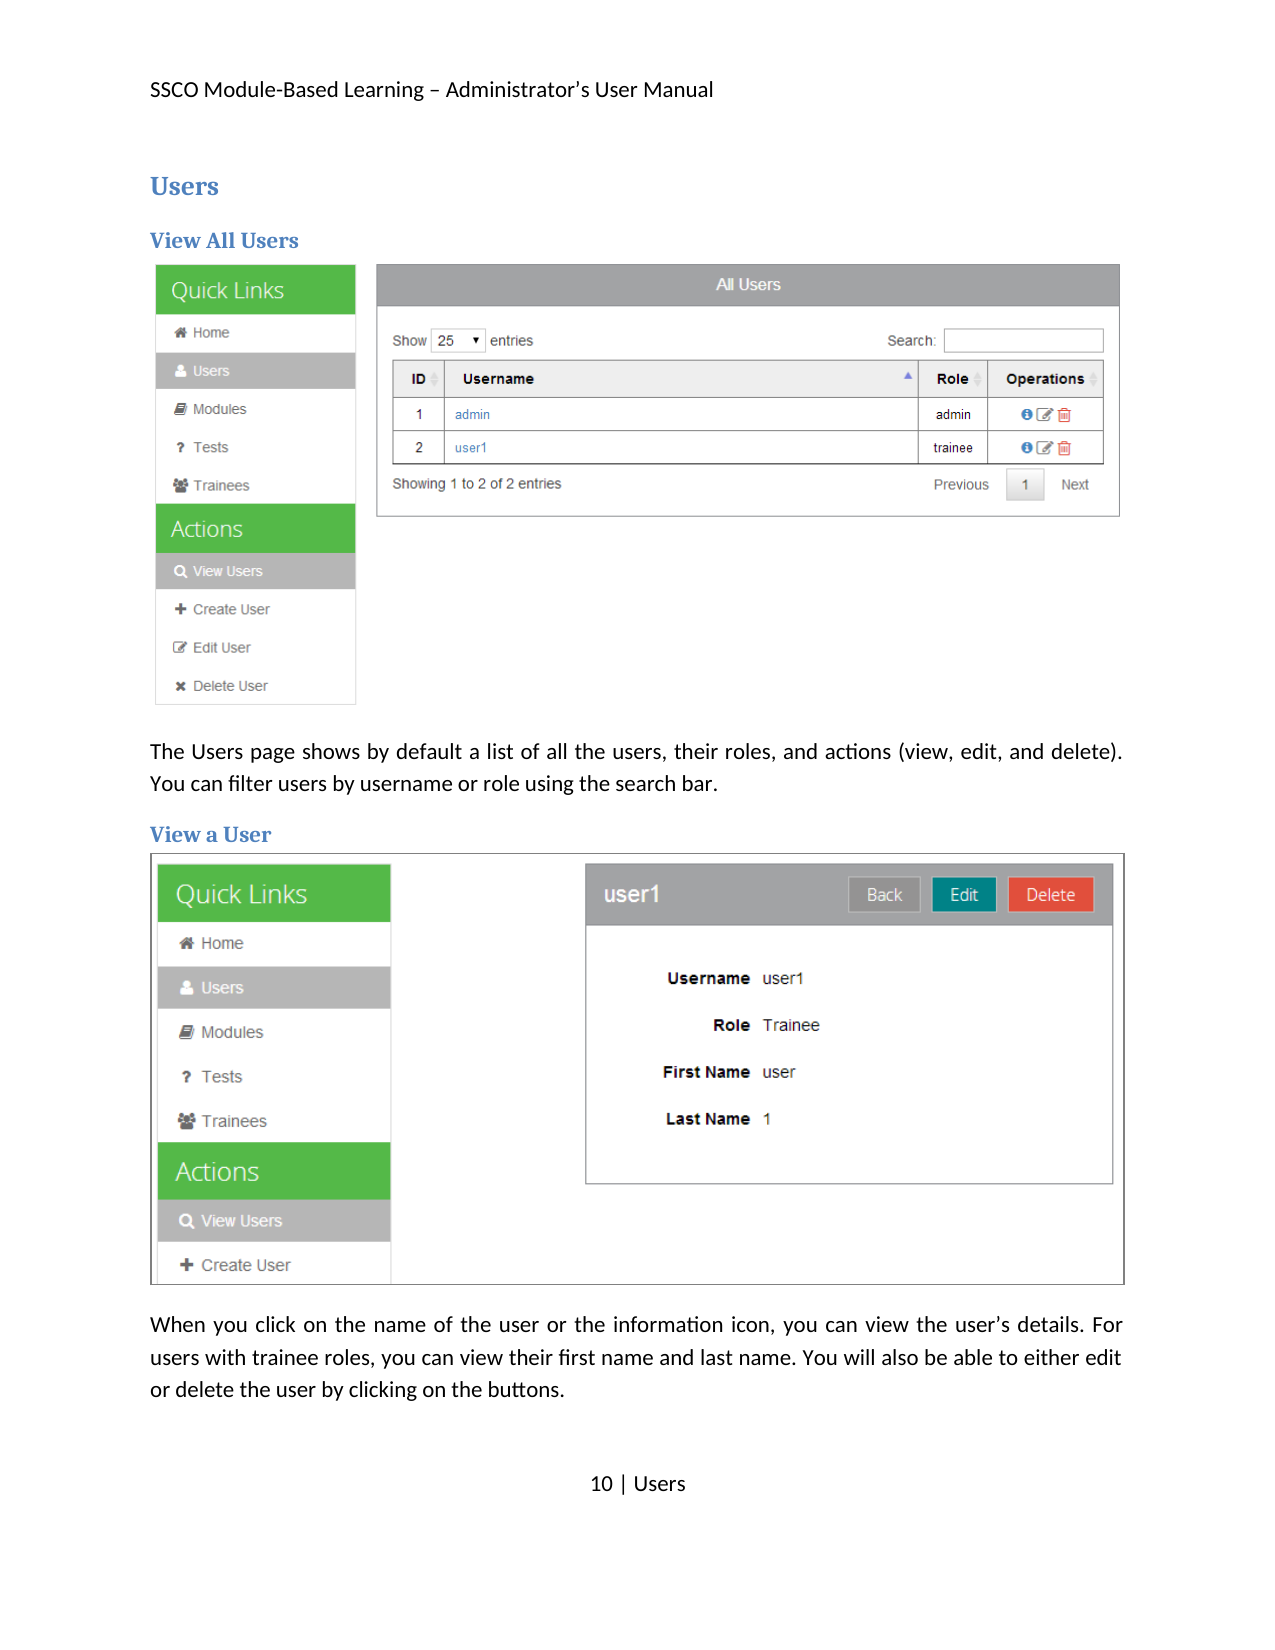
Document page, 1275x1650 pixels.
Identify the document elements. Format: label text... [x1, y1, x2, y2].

subtitle View a User [150, 822, 1125, 848]
text When you click on the name of the user or the information icon, you can view the user’s details. For users with trainee roles, you can view their first name and last name. You will also be able to either edit or delete the user by clicking on the buttons. [150, 1310, 1125, 1403]
subtitle Users [150, 171, 1125, 202]
subtitle View All Users [150, 227, 1125, 254]
picture [152, 854, 1123, 1284]
picture [150, 257, 1125, 712]
text The Users page shows by default a list of all the users, their roles, and actions (view, edit, and delete). You can filter users by username or role using the search bar. [150, 737, 1125, 797]
